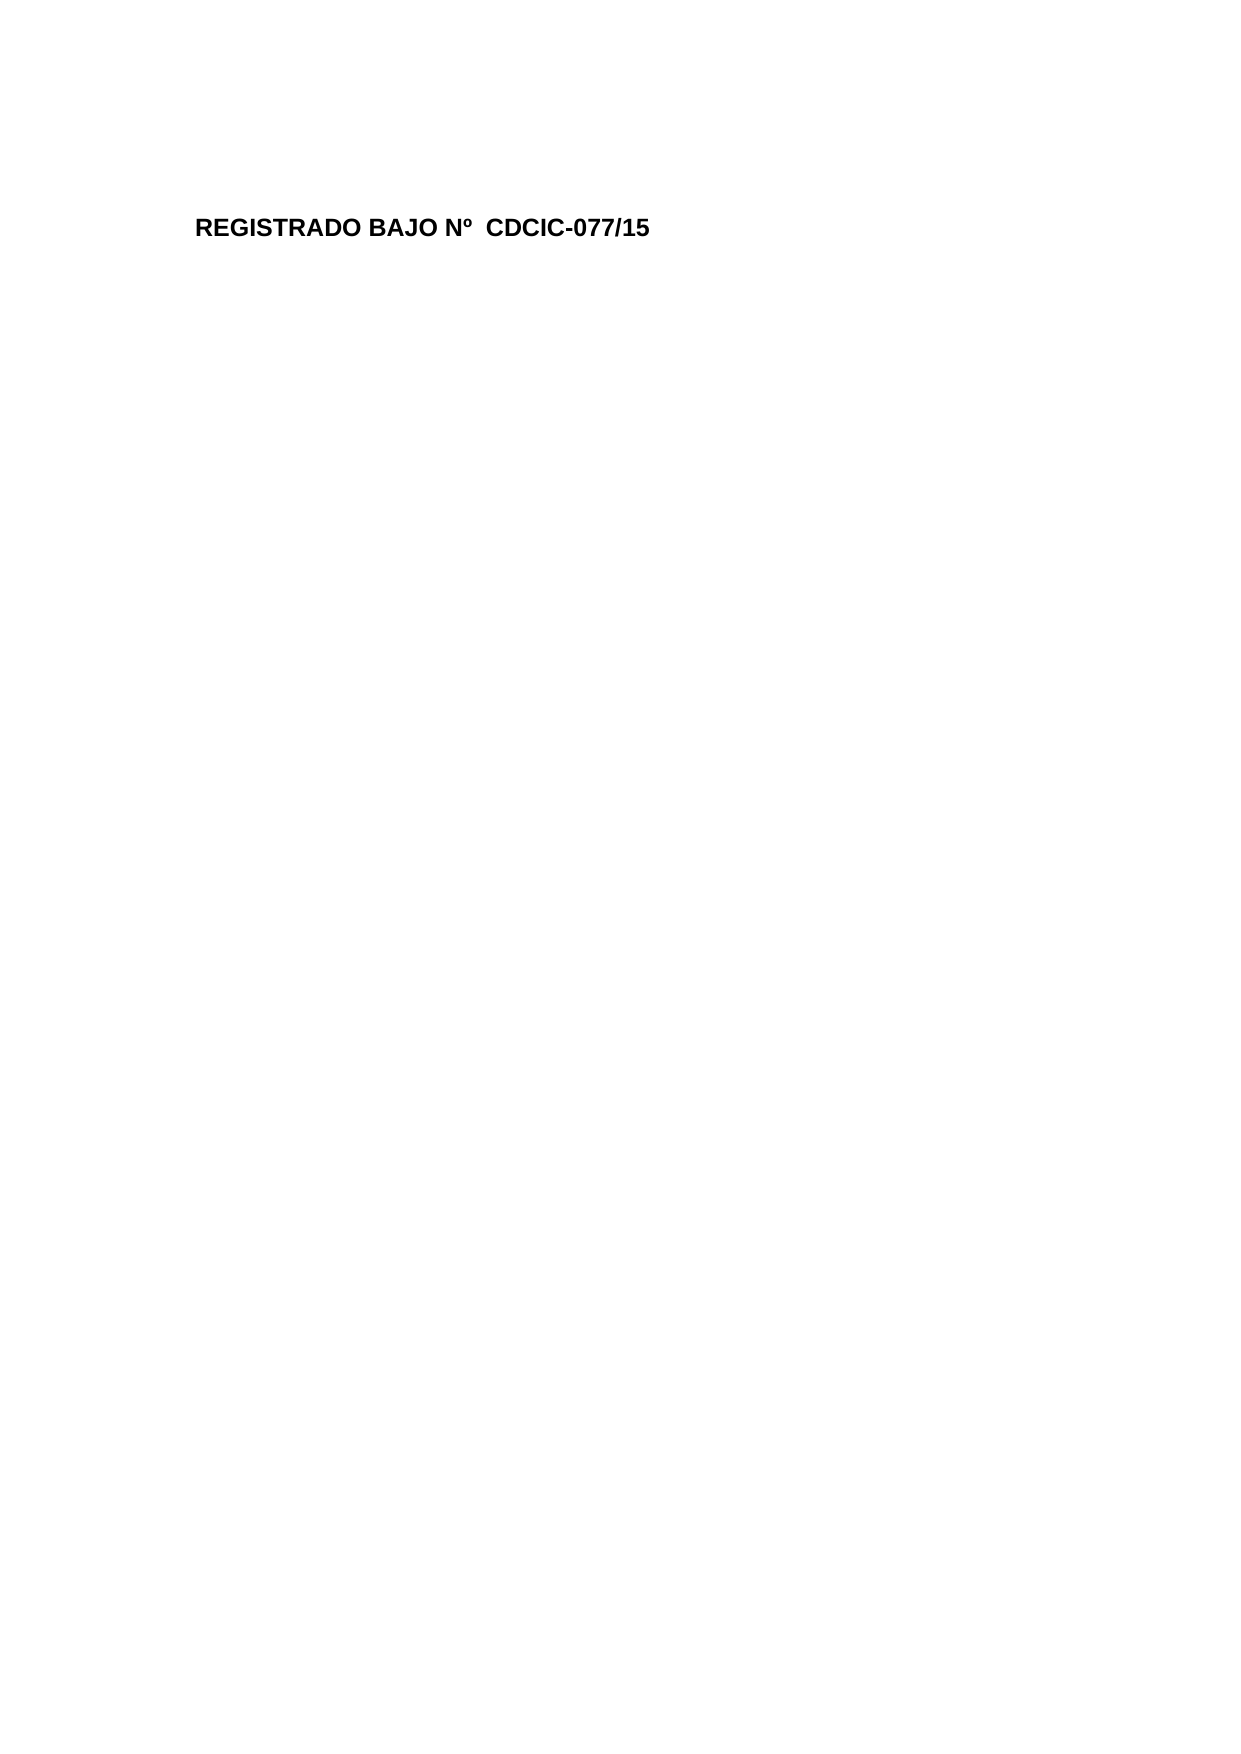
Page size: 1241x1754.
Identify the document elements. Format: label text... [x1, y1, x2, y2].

text REGISTRADO BAJO Nº CDCIC-077/15 [195, 213, 1181, 241]
